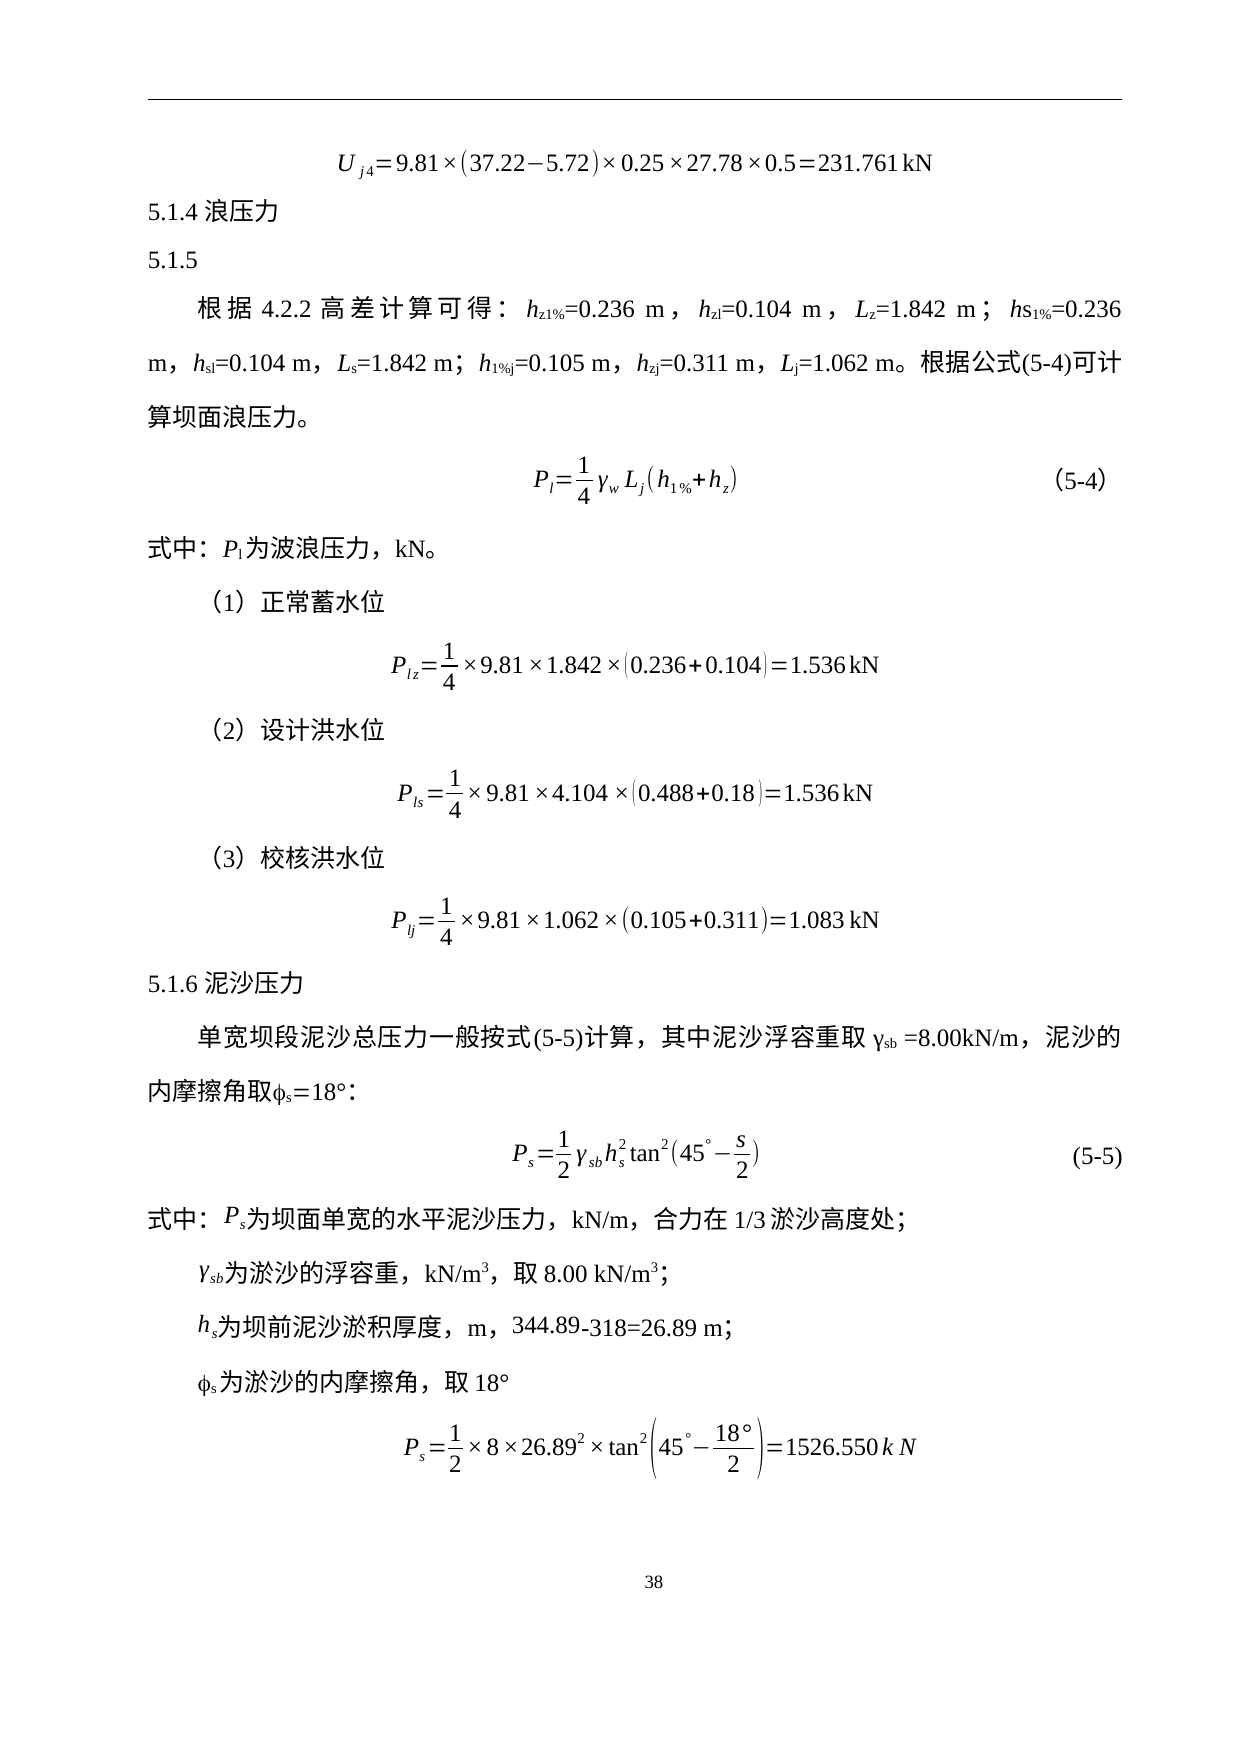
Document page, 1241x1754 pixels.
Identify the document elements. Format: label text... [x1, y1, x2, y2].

text 根据4.2.2高差计算可得：hz1%=0.236 m，hzl=0.104 m，Lz=1.842 m；hs1%=0.236 m，hsl=0.104 m，Ls=1.842 m；h1%j=0.105 m，hzj=0.311 m，Lj=1.062 m。根据公式(5-4)可计算坝面浪压力。 [148, 288, 1122, 433]
text 单宽坝段泥沙总压力一般按式(5-5)计算，其中泥沙浮容重取γsb =8.00kN/m，泥沙的内摩擦角取s18°： [148, 1017, 1122, 1108]
text （5-4） [148, 451, 1122, 510]
text (5-5) [148, 1126, 1122, 1185]
text 式中：Pl为波浪压力，kN。 [148, 528, 1122, 565]
text （2）设计洪水位 [148, 711, 1122, 747]
subtitle 浪压力 [148, 194, 1122, 228]
text 为淤沙的浮容重，kN/m3，取8.00 kN/m3； [148, 1253, 1122, 1290]
text s为淤沙的内摩擦角，取18° [148, 1362, 1122, 1398]
subtitle 泥沙压力 [148, 966, 1122, 1000]
text 式中：为坝面单宽的水平泥沙压力，kN/m，合力在1/3淤沙高度处； [148, 1199, 1122, 1235]
text （1）正常蓄水位 [148, 583, 1122, 619]
text （3）校核洪水位 [148, 838, 1122, 874]
text 为坝前泥沙淤积厚度，m，-318=26.89 m； [148, 1308, 1122, 1344]
